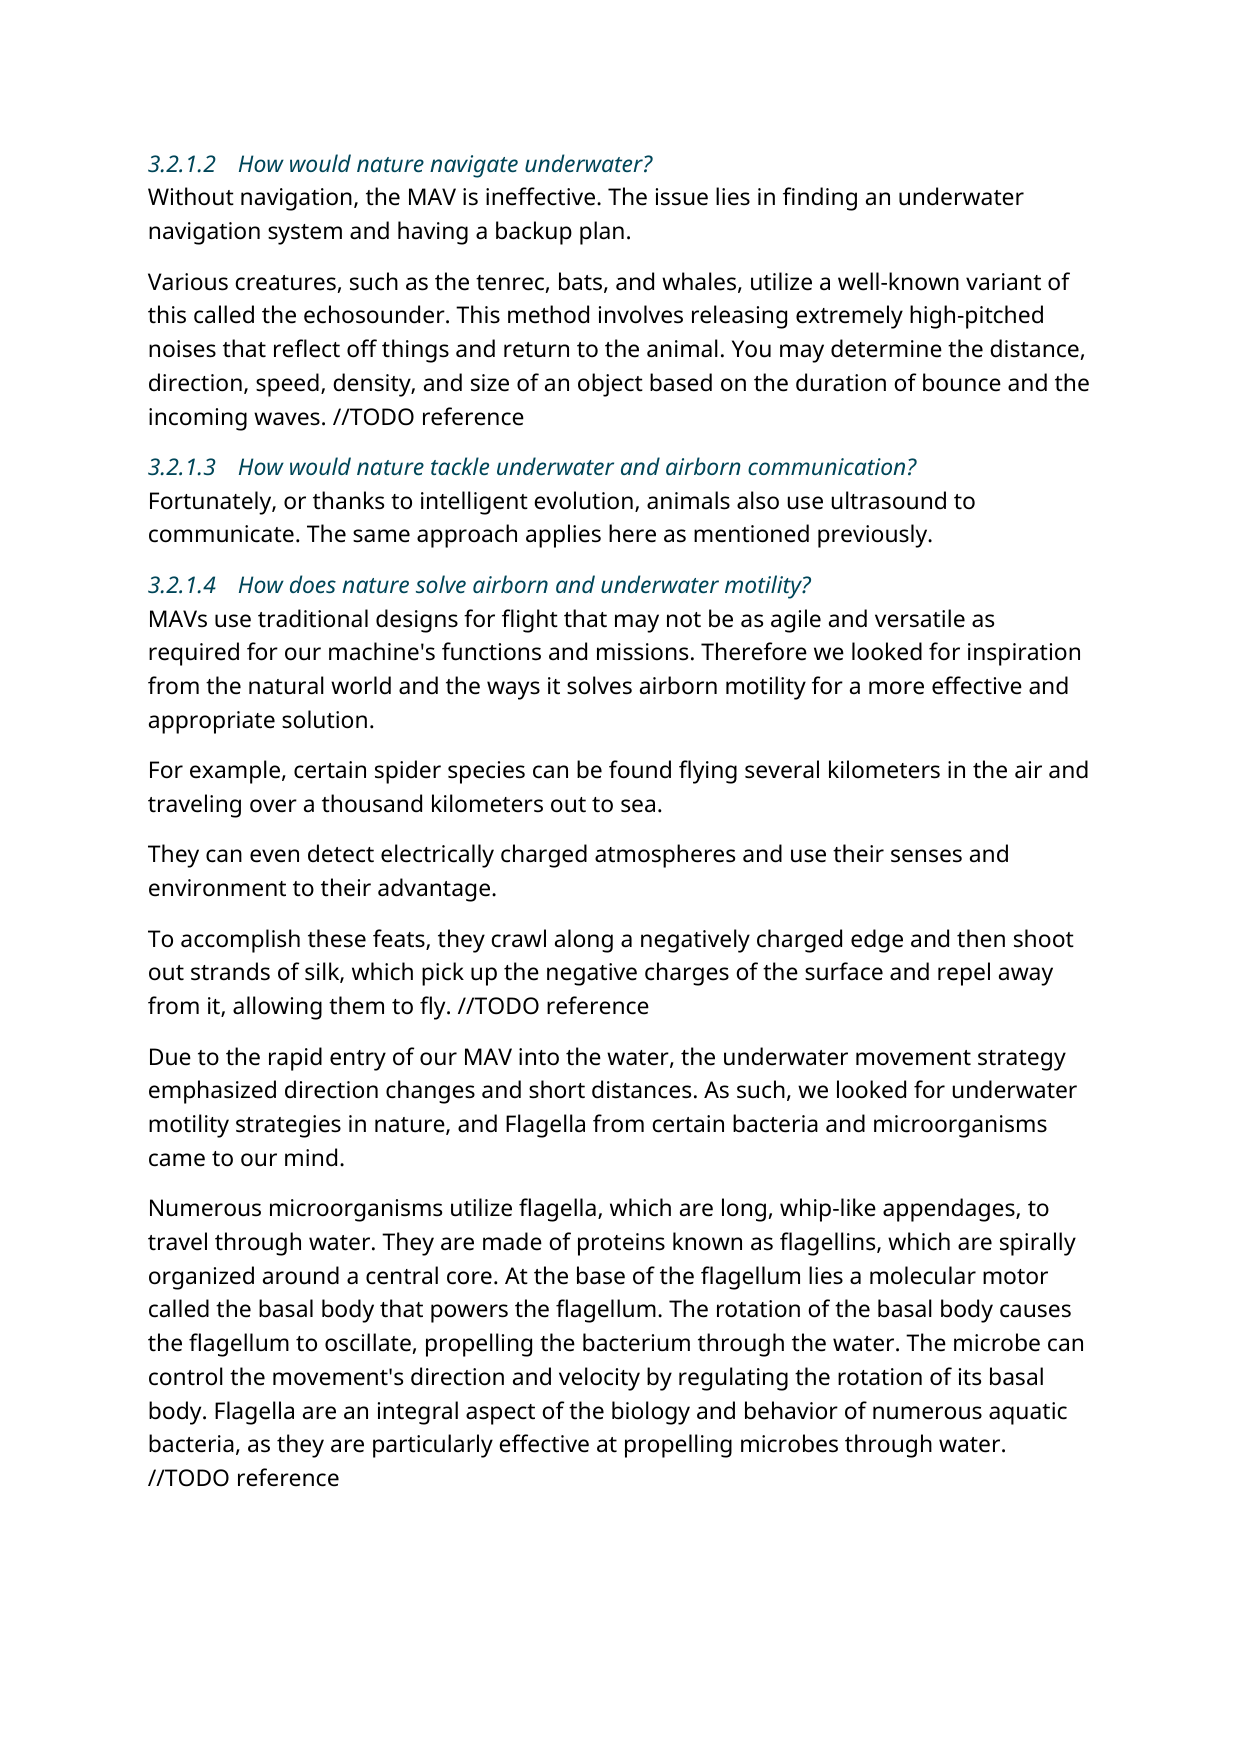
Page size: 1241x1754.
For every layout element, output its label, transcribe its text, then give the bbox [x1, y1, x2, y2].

text Various creatures, such as the tenrec, bats, and whales, utilize a well-known variant of this called the echosounder. This method involves releasing extremely high-pitched noises that reflect off things and return to the animal. You may determine the distance, direction, speed, density, and size of an object based on the duration of bounce and the incoming waves. //TODO reference [148, 266, 1093, 432]
text MAVs use traditional designs for flight that may not be as agile and versatile as required for our machine's functions and missions. Therefore we looked for inspiration from the natural world and the ways it solves airborn motility for a more effective and appropriate solution. [148, 603, 1093, 735]
text They can even detect electrically charged atmospheres and use their senses and environment to their advantage. [148, 838, 1093, 903]
subtitle How would nature navigate underwater? [148, 148, 1093, 179]
text To accomplish these feats, they crawl along a negatively charged edge and then shoot out strands of silk, which pick up the negative charges of the surface and repel away from it, allowing them to fly. //TODO reference [148, 923, 1093, 1021]
text Numerous microorganisms utilize flagella, which are long, whip-like appendages, to travel through water. They are made of proteins known as flagellins, which are spirally organized around a central core. At the base of the flagellum lies a molecular motor called the basal body that powers the flagellum. The rotation of the basal body causes the flagellum to oscillate, propelling the bacterium through the water. The microbe can control the movement's direction and velocity by regulating the rotation of its basal body. Flagella are an integral aspect of the biology and behavior of numerous aquatic bacteria, as they are particularly effective at propelling microbes through water. //TODO reference [148, 1192, 1093, 1493]
subtitle How does nature solve airborn and underwater motility? [148, 569, 1093, 600]
subtitle How would nature tackle underwater and airborn communication? [148, 451, 1093, 482]
text Fortunately, or thanks to intelligent evolution, animals also use ultrasound to communicate. The same approach applies here as mentioned previously. [148, 485, 1093, 550]
text Without navigation, the MAV is ineffective. The issue lies in finding an underwater navigation system and having a backup plan. [148, 181, 1093, 246]
text For example, certain spider species can be found flying several kilometers in the air and traveling over a thousand kilometers out to sea. [148, 754, 1093, 819]
text Due to the rapid entry of our MAV into the water, the underwater movement strategy emphasized direction changes and short distances. As such, we looked for underwater motility strategies in nature, and Flagella from certain bacteria and microorganisms came to our mind. [148, 1041, 1093, 1173]
